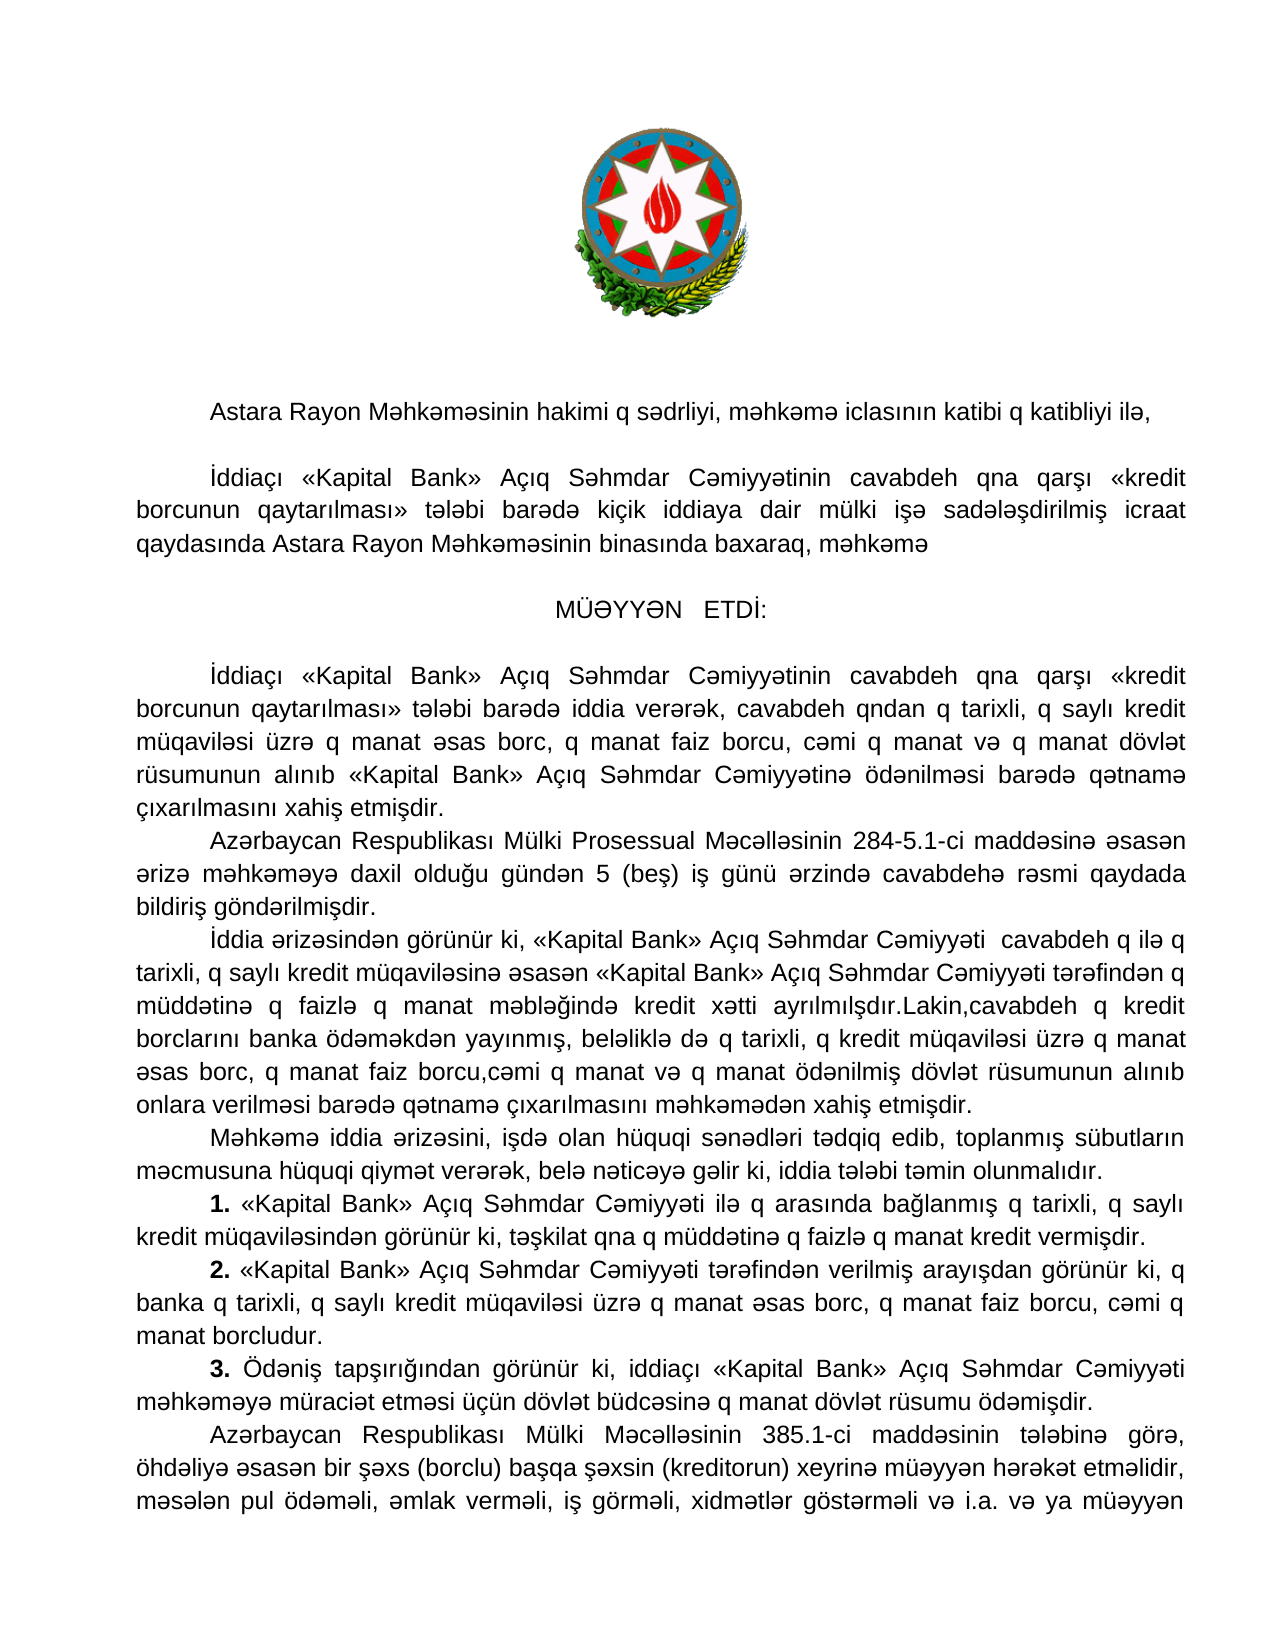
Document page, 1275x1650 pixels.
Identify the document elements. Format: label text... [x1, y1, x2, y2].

text MÜƏYYƏN ETDİ: [136, 594, 1186, 623]
text İddiaçı «Kapital Bank» Açıq Səhmdar Cəmiyyətinin cavabdeh qna qarşı «kredit borcunun qaytarılması» tələbi barədə iddia verərək, cavabdeh qndan q tarixli, q saylı kredit müqaviləsi üzrə q manat əsas borc, q manat faiz borcu, cəmi q manat və q manat dövlət rüsumunun alınıb «Kapital Bank» Açıq Səhmdar Cəmiyyətinə ödənilməsi barədə qətnamə çıxarılmasını xahiş etmişdir. [136, 661, 1186, 821]
picture [567, 118, 755, 326]
text 3. Ödəniş tapşırığından görünür ki, iddiaçı «Kapital Bank» Açıq Səhmdar Cəmiyyəti məhkəməyə müraciət etməsi üçün dövlət büdcəsinə q manat dövlət rüsumu ödəmişdir. [136, 1354, 1186, 1416]
text Astara Rayon Məhkəməsinin hakimi q sədrliyi, məhkəmə iclasının katibi q katibliyi ilə, [136, 396, 1186, 425]
text 1. «Kapital Bank» Açıq Səhmdar Cəmiyyəti ilə q arasında bağlanmış q tarixli, q saylı kredit müqaviləsindən görünür ki, təşkilat qna q müddətinə q faizlə q manat kredit vermişdir. [136, 1189, 1186, 1251]
text 2. «Kapital Bank» Açıq Səhmdar Cəmiyyəti tərəfindən verilmiş arayışdan görünür ki, q banka q tarixli, q saylı kredit müqaviləsi üzrə q manat əsas borc, q manat faiz borcu, cəmi q manat borcludur. [136, 1255, 1186, 1350]
text İddia ərizəsindən görünür ki, «Kapital Bank» Açıq Səhmdar Cəmiyyəti cavabdeh q ilə q tarixli, q saylı kredit müqaviləsinə əsasən «Kapital Bank» Açıq Səhmdar Cəmiyyəti tərəfindən q müddətinə q faizlə q manat məbləğində kredit xətti ayrılmılşdır.Lakin,cavabdeh q kredit borclarını banka ödəməkdən yayınmış, beləliklə də q tarixli, q kredit müqaviləsi üzrə q manat əsas borc, q manat faiz borcu,cəmi q manat və q manat ödənilmiş dövlət rüsumunun alınıb onlara verilməsi barədə qətnamə çıxarılmasını məhkəmədən xahiş etmişdir. [136, 925, 1186, 1119]
text Məhkəmə iddia ərizəsini, işdə olan hüquqi sənədləri tədqiq edib, toplanmış sübutların məcmusuna hüquqi qiymət verərək, belə nəticəyə gəlir ki, iddia tələbi təmin olunmalıdır. [136, 1123, 1186, 1185]
text İddiaçı «Kapital Bank» Açıq Səhmdar Cəmiyyətinin cavabdeh qna qarşı «kredit borcunun qaytarılması» tələbi barədə kiçik iddiaya dair mülki işə sadələşdirilmiş icraat qaydasında Astara Rayon Məhkəməsinin binasında baxaraq, məhkəmə [136, 462, 1186, 557]
text Azərbaycan Respublikası Mülki Prosessual Məcəlləsinin 284-5.1-ci maddəsinə əsasən ərizə məhkəməyə daxil olduğu gündən 5 (beş) iş günü ərzində cavabdehə rəsmi qaydada bildiriş göndərilmişdir. [136, 826, 1186, 921]
